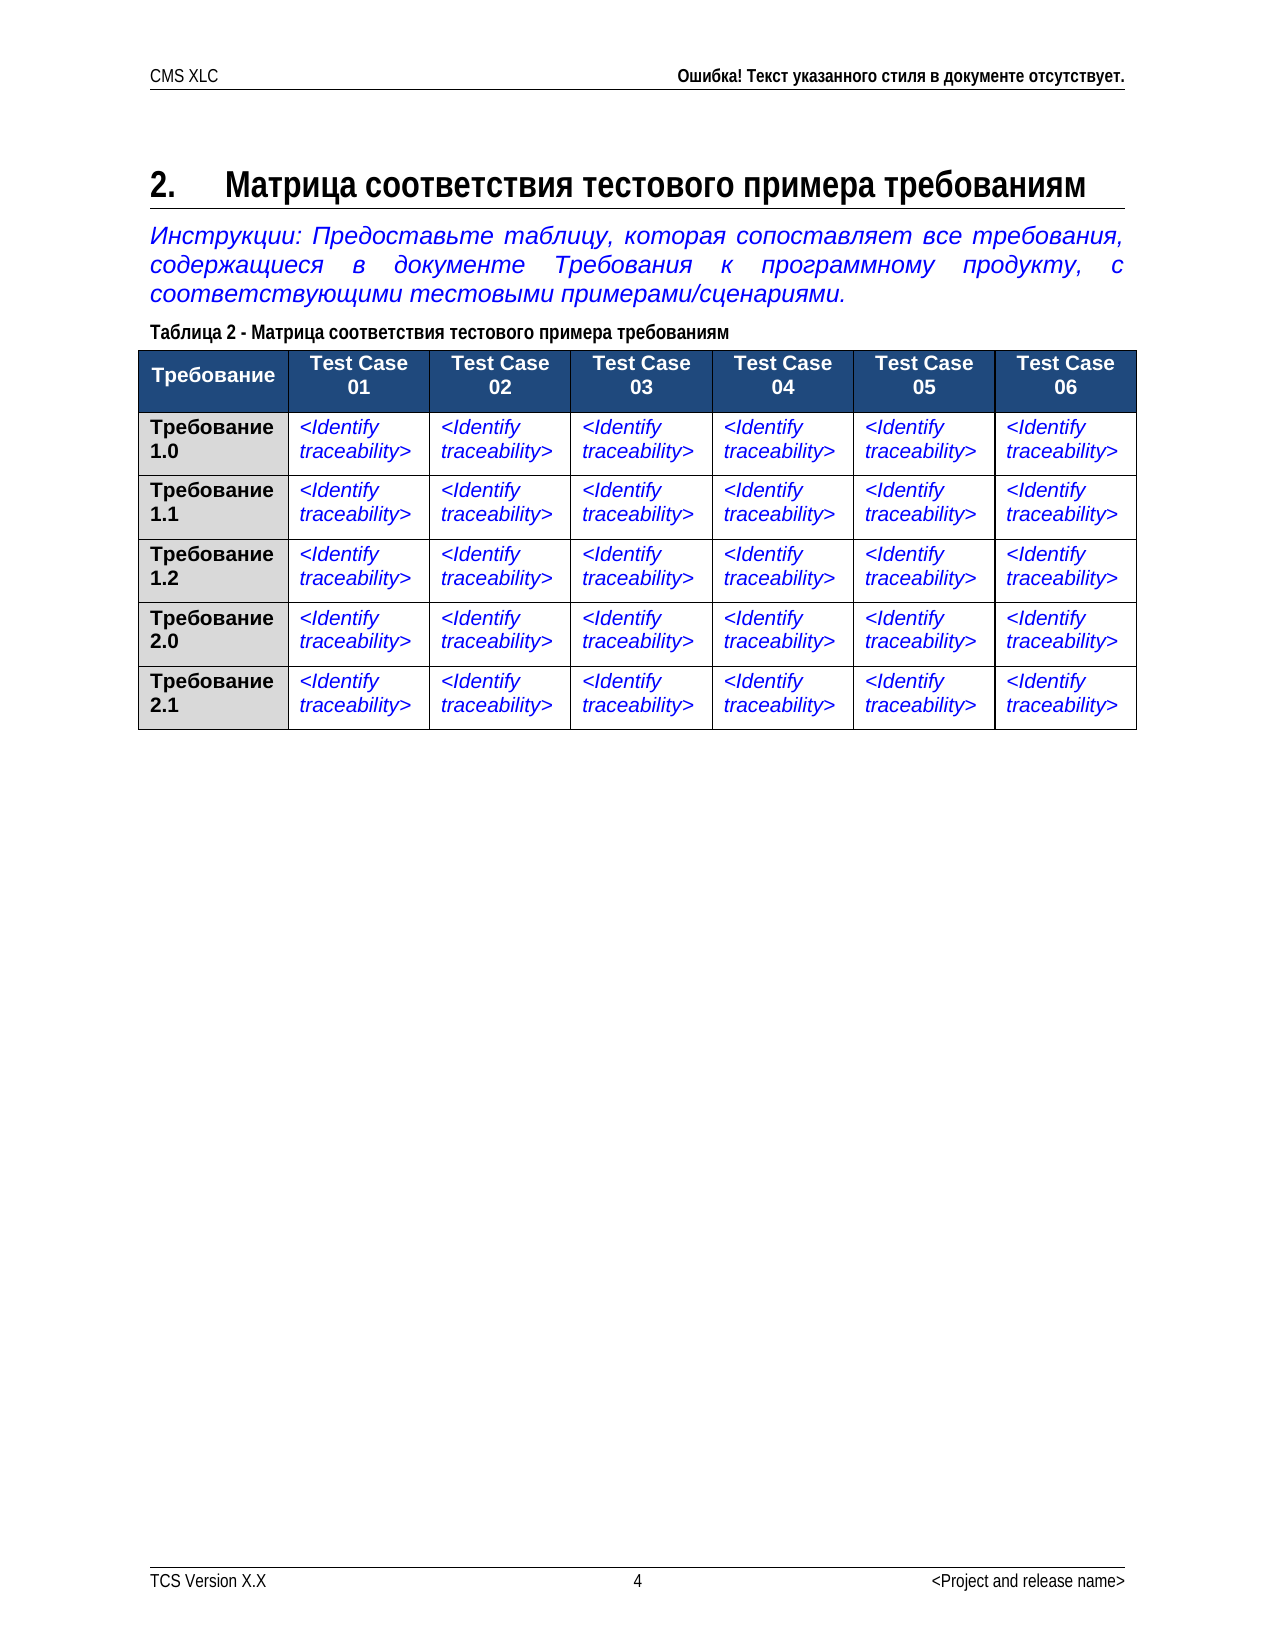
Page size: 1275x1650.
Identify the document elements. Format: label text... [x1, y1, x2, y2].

table_cell <Identify traceability> [430, 476, 570, 539]
table_cell <Identify traceability> [996, 540, 1136, 602]
table_header Требование [139, 351, 288, 412]
table_cell <Identify traceability> [289, 603, 429, 666]
table_header Test Case 03 [571, 351, 712, 412]
table_cell <Identify traceability> [713, 476, 853, 539]
text Инструкции: Предоставьте таблицу, которая сопоставляет все требования, содержащиеся в документе Требования к программному продукту, с соответствующими тестовыми примерами/сценариями. [150, 221, 1125, 307]
table_cell Требование 2.0 [139, 603, 288, 666]
table_header Test Case 05 [854, 351, 994, 412]
table_cell <Identify traceability> [571, 413, 712, 475]
table_header Test Case 02 [430, 351, 570, 412]
table_cell <Identify traceability> [854, 667, 994, 729]
table_header Test Case 04 [713, 351, 853, 412]
table_cell <Identify traceability> [854, 603, 994, 666]
table_cell <Identify traceability> [289, 413, 429, 475]
table_cell <Identify traceability> [713, 540, 853, 602]
table_cell <Identify traceability> [571, 603, 712, 666]
table_cell <Identify traceability> [713, 413, 853, 475]
table_cell <Identify traceability> [996, 667, 1136, 729]
table_cell <Identify traceability> [854, 540, 994, 602]
table_cell <Identify traceability> [289, 476, 429, 539]
text Таблица 2 - Матрица соответствия тестового примера требованиям [150, 320, 1125, 344]
table_cell <Identify traceability> [571, 667, 712, 729]
table_cell Требование 1.1 [139, 476, 288, 539]
table_cell <Identify traceability> [430, 603, 570, 666]
table_cell <Identify traceability> [430, 667, 570, 729]
table_cell <Identify traceability> [996, 476, 1136, 539]
table_header Test Case 06 [996, 351, 1136, 412]
table_cell Требование 2.1 [139, 667, 288, 729]
subtitle Матрица соответствия тестового примера требованиям [150, 162, 1125, 208]
table_cell <Identify traceability> [713, 667, 853, 729]
table_cell <Identify traceability> [571, 476, 712, 539]
table_cell <Identify traceability> [854, 413, 994, 475]
table_cell <Identify traceability> [996, 603, 1136, 666]
table_cell <Identify traceability> [996, 413, 1136, 475]
table_header Test Case 01 [289, 351, 429, 412]
table_cell Требование 1.2 [139, 540, 288, 602]
table_cell <Identify traceability> [289, 540, 429, 602]
table_cell <Identify traceability> [430, 413, 570, 475]
table_cell Требование 1.0 [139, 413, 288, 475]
table_cell <Identify traceability> [854, 476, 994, 539]
table_cell <Identify traceability> [430, 540, 570, 602]
table_cell <Identify traceability> [713, 603, 853, 666]
table_cell <Identify traceability> [571, 540, 712, 602]
table_cell <Identify traceability> [289, 667, 429, 729]
